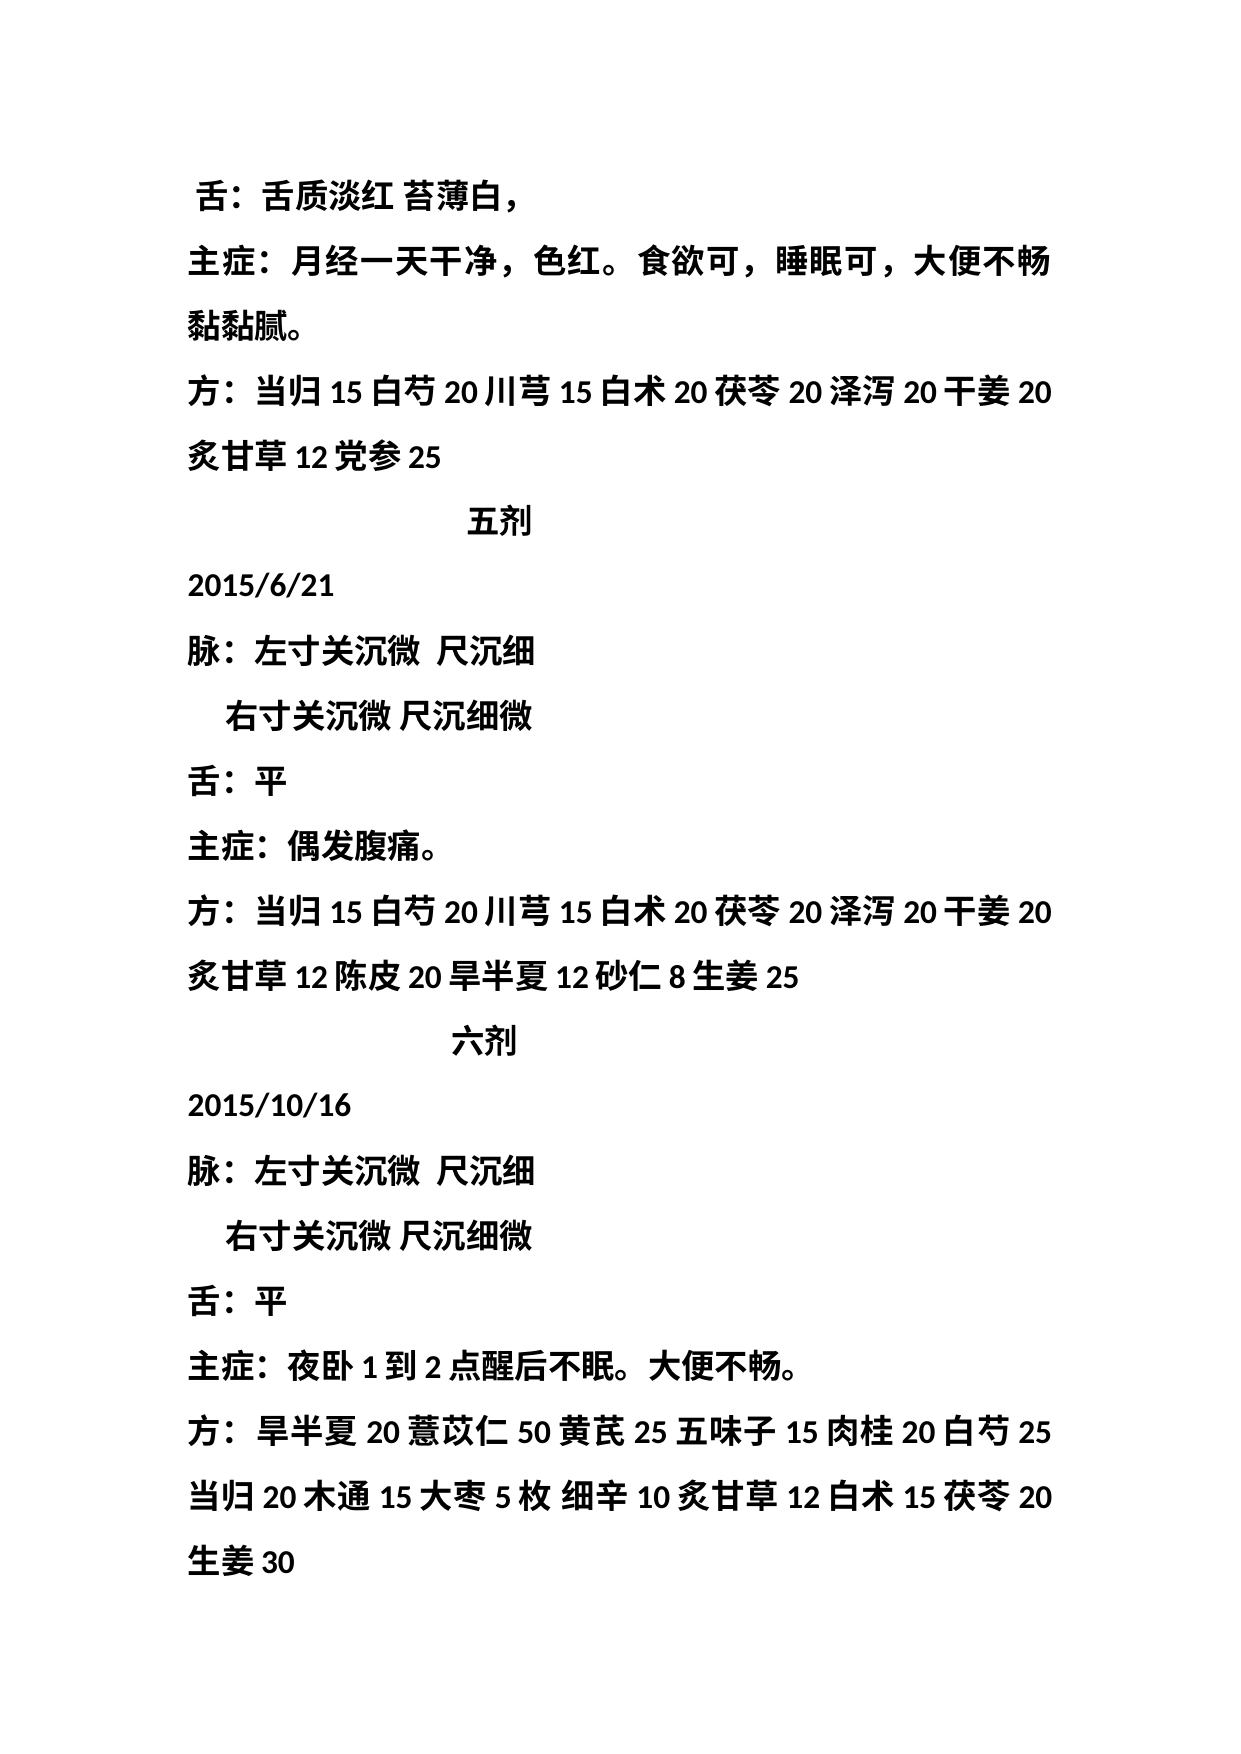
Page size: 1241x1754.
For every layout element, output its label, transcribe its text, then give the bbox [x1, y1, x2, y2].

text 2015/10/16 [187, 1072, 1053, 1137]
text 方：当归15白芍20川芎15白术20茯苓20泽泻20干姜20炙甘草12党参25 [187, 357, 1053, 487]
text 方：当归15白芍20川芎15白术20茯苓20泽泻20干姜20炙甘草12陈皮20旱半夏12砂仁8生姜25 [187, 877, 1053, 1007]
text 六剂 [187, 1007, 1053, 1072]
text 主症：偶发腹痛。 [187, 812, 1053, 877]
text 舌：平 [187, 1267, 1053, 1332]
text 五剂 [187, 487, 1053, 552]
text 方：旱半夏20薏苡仁50黄芪25五味子15肉桂20白芍25当归20木通15大枣5枚 细辛10炙甘草12白术15茯苓20生姜30 [187, 1397, 1053, 1592]
text 主症：夜卧1到2点醒后不眠。大便不畅。 [187, 1332, 1053, 1397]
text 主症：月经一天干净，色红。食欲可，睡眠可，大便不畅，黏黏腻。 [187, 227, 1053, 357]
text 2015/6/21 [187, 552, 1053, 617]
text 右寸关沉微 尺沉细微 [187, 1202, 1053, 1267]
text 右寸关沉微 尺沉细微 [187, 682, 1053, 747]
text 舌：舌质淡红 苔薄白， [187, 162, 1053, 227]
text 脉：左寸关沉微 尺沉细 [187, 617, 1053, 682]
text 脉：左寸关沉微 尺沉细 [187, 1137, 1053, 1202]
text 舌：平 [187, 747, 1053, 812]
